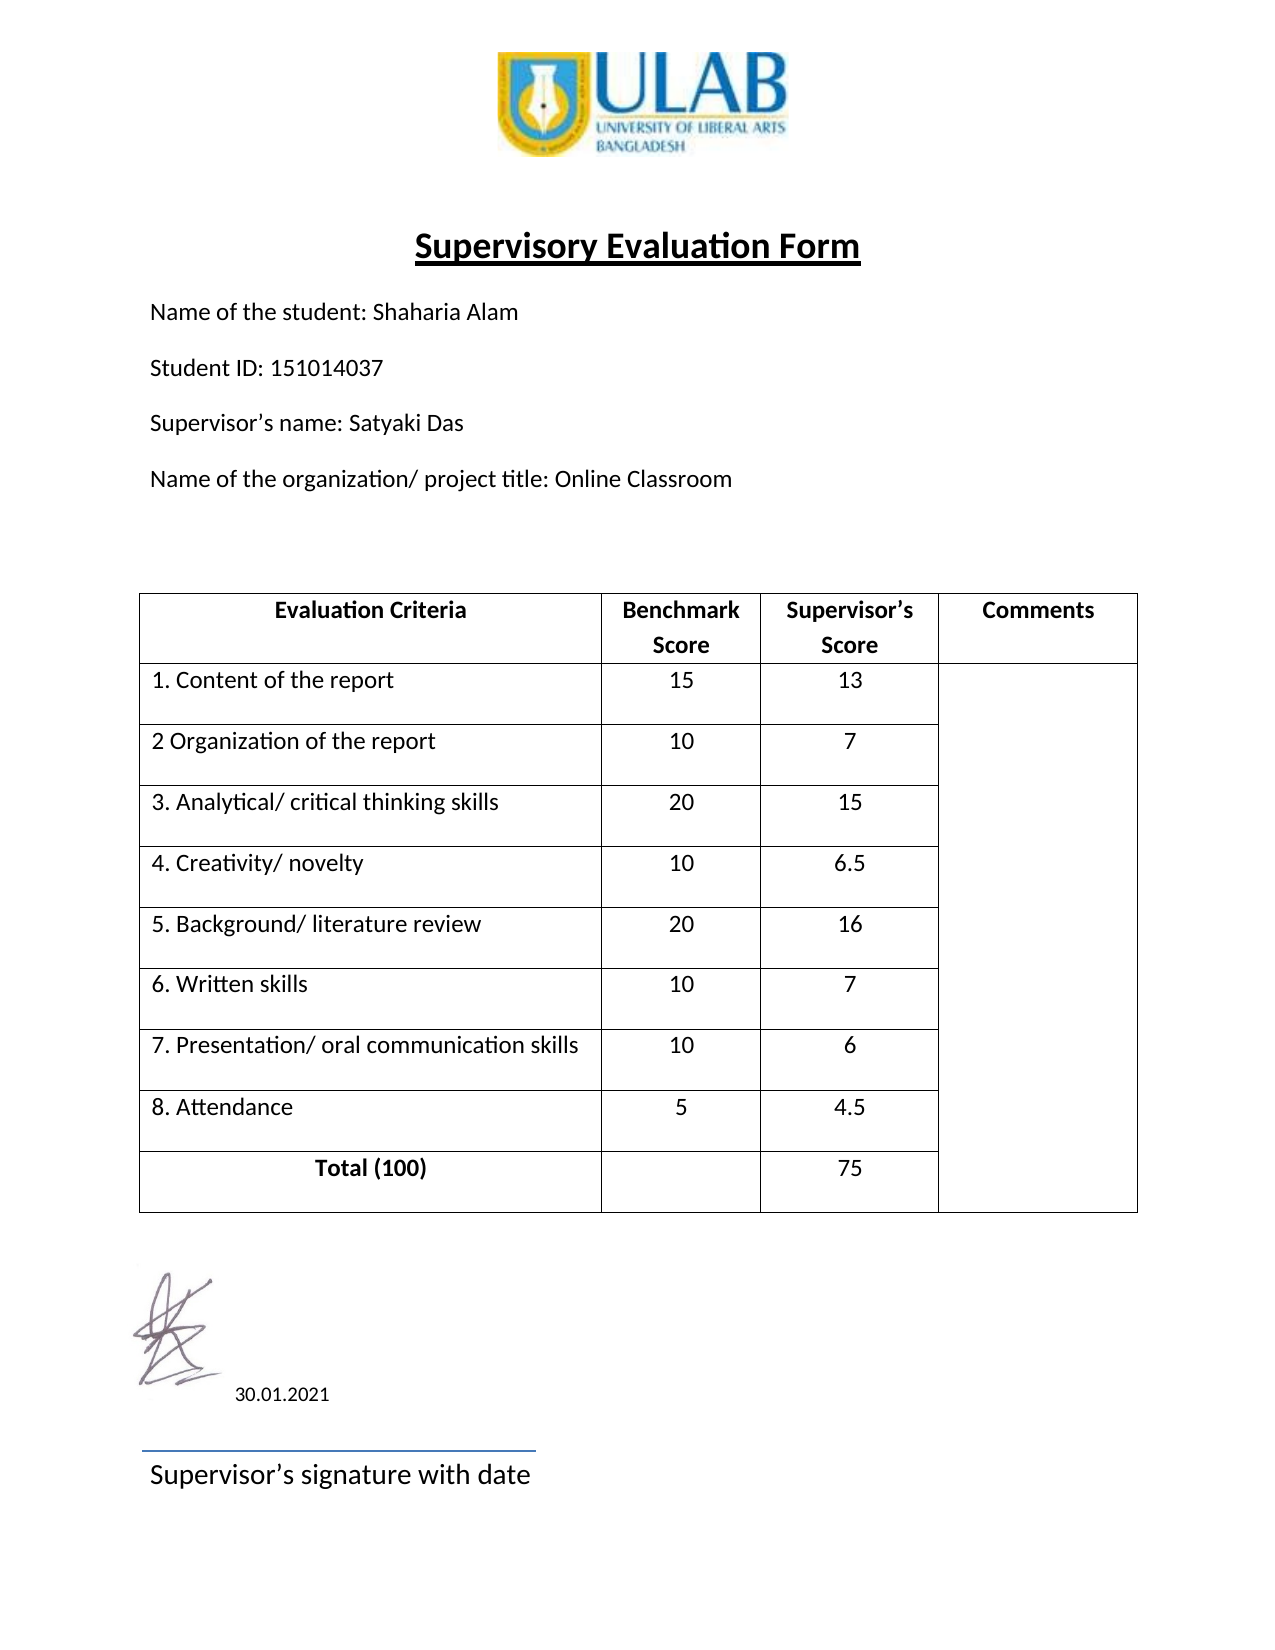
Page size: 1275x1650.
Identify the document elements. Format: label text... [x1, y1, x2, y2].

table_cell 10 [602, 725, 760, 785]
table_header Comments [939, 594, 1137, 663]
table_cell 7. Presentation/ oral communication skills [140, 1030, 601, 1090]
table_cell 6. Written skills [140, 969, 601, 1028]
table_cell 1. Content of the report [140, 664, 601, 724]
table_cell 3. Analytical/ critical thinking skills [140, 786, 601, 846]
text Supervisory Evaluation Form [412, 222, 863, 268]
table_header Evaluation Criteria [140, 594, 601, 663]
table_cell 4.5 [761, 1091, 938, 1151]
table_cell 13 [761, 664, 938, 724]
table_cell 5. Background/ literature review [140, 908, 601, 968]
table_cell 7 [761, 969, 938, 1028]
table_cell 6.5 [761, 847, 938, 907]
table_cell 75 [761, 1152, 938, 1212]
table_cell 7 [761, 725, 938, 785]
table_cell 20 [602, 786, 760, 846]
table_cell 15 [761, 786, 938, 846]
table_cell 2 Organization of the report [140, 725, 601, 785]
picture [127, 1263, 235, 1401]
text Name of the organization/ project title: Online Classroom [150, 463, 1148, 494]
table_cell 5 [602, 1091, 760, 1151]
table_cell 6 [761, 1030, 938, 1090]
text Student ID: 151014037 [150, 352, 1148, 382]
table_cell 16 [761, 908, 938, 968]
table_cell 10 [602, 1030, 760, 1090]
table_cell 15 [602, 664, 760, 724]
text Name of the student: Shaharia Alam [150, 296, 1148, 326]
table_header Supervisor’s Score [761, 594, 938, 663]
text Supervisor’s name: Satyaki Das [150, 407, 1148, 438]
text 30.01.2021 [127, 1263, 1148, 1406]
table_cell [939, 664, 1137, 1212]
table_header Benchmark Score [602, 594, 760, 663]
text Supervisor’s signature with date [150, 1456, 1148, 1492]
table_cell [602, 1152, 760, 1212]
table_cell 10 [602, 847, 760, 907]
table_cell 8. Attendance [140, 1091, 601, 1151]
table_cell 4. Creativity/ novelty [140, 847, 601, 907]
table_cell Total (100) [140, 1152, 601, 1212]
picture [497, 52, 789, 157]
table_cell 20 [602, 908, 760, 968]
table_cell 10 [602, 969, 760, 1028]
